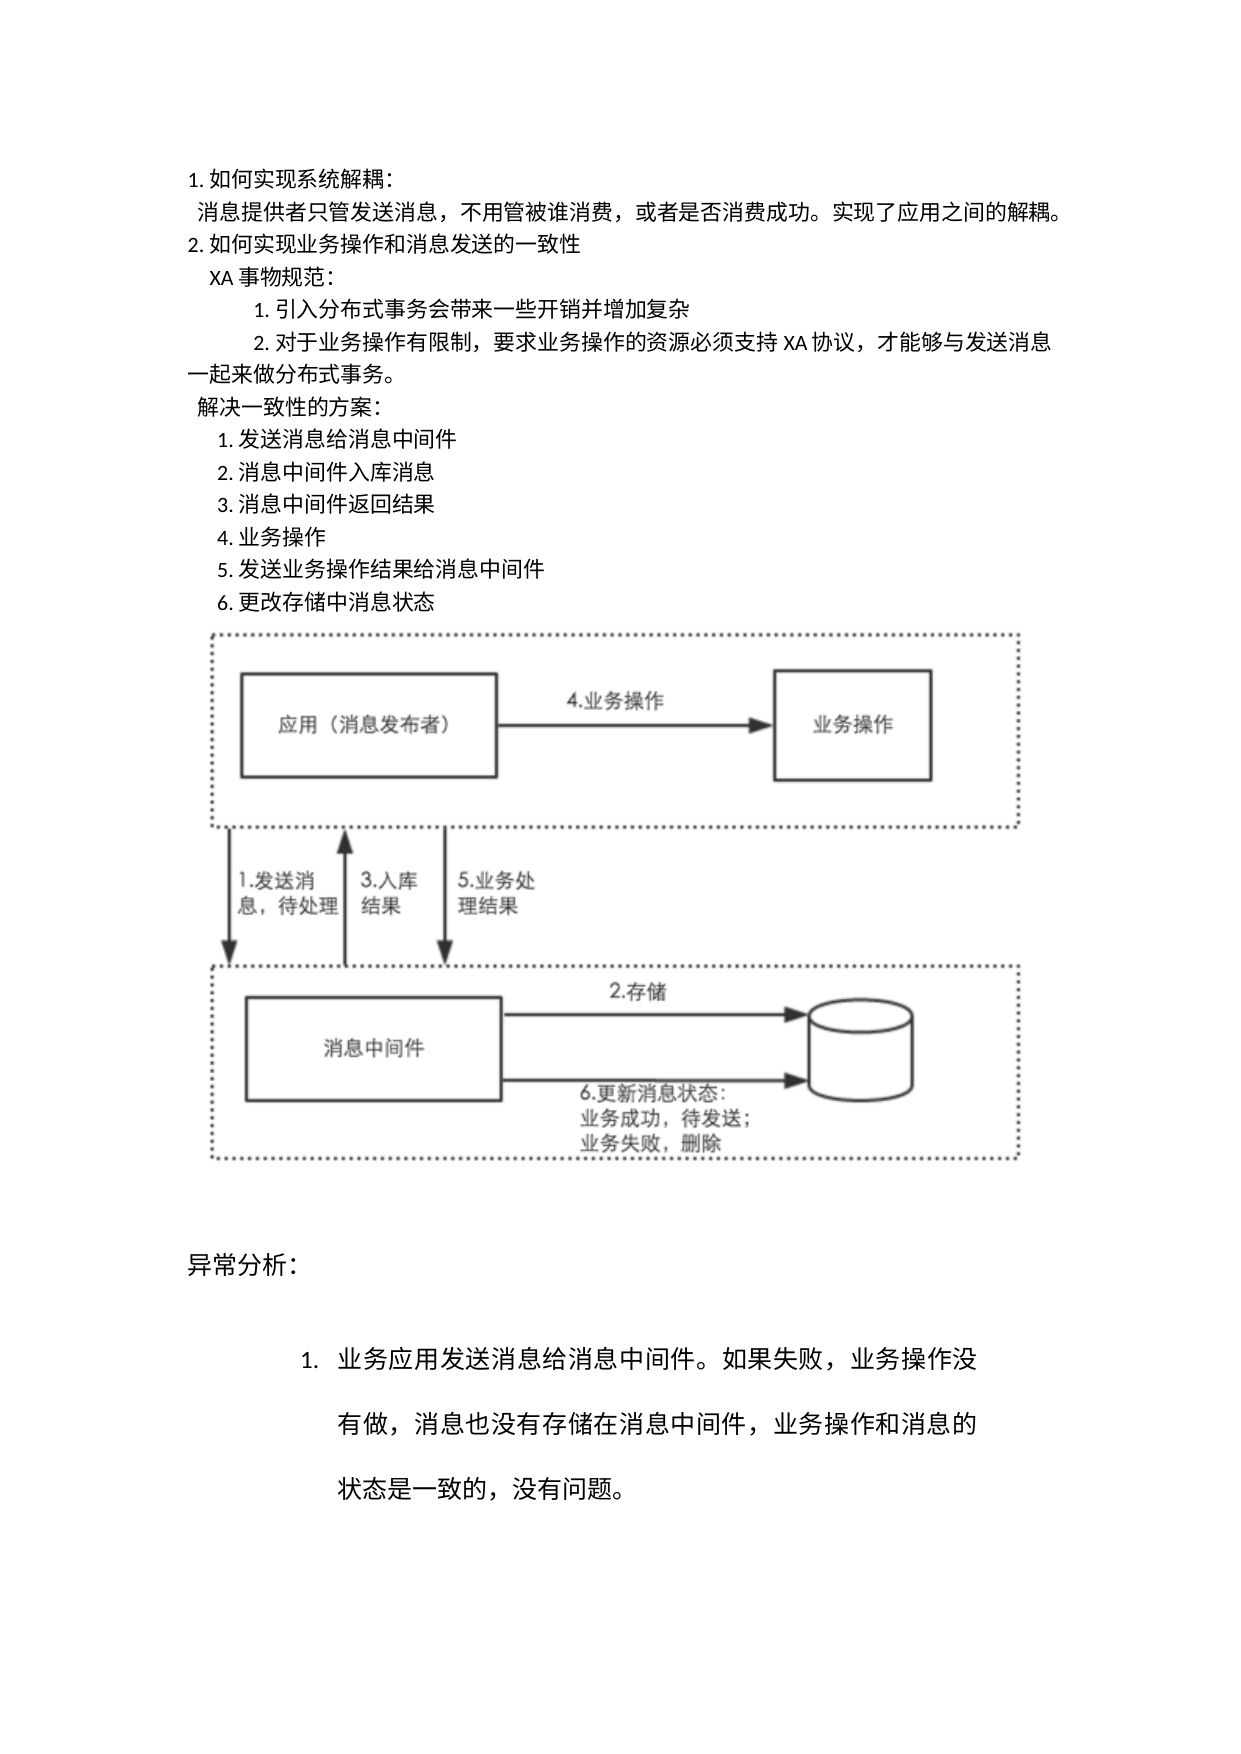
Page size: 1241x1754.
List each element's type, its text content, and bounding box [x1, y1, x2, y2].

list 1. 发送消息给消息中间件 [187, 422, 1053, 454]
list 业务应用发送消息给消息中间件。如果失败，业务操作没有做，消息也没有存储在消息中间件，业务操作和消息的状态是一致的，没有问题。 [300, 1325, 978, 1520]
list 对于业务操作有限制，要求业务操作的资源必须支持XA协议，才能够与发送消息一起来做分布式事务。 [187, 324, 1053, 389]
list 解决一致性的方案： [187, 389, 1053, 422]
list 6. 更改存储中消息状态 [187, 584, 1053, 617]
list 2. 消息中间件入库消息 [187, 454, 1053, 487]
list XA事物规范： [187, 259, 1053, 292]
text 异常分析： [187, 1231, 1053, 1296]
list 如何实现业务操作和消息发送的一致性 [187, 227, 1053, 259]
list 引入分布式事务会带来一些开销并增加复杂 [187, 292, 1053, 324]
picture [187, 617, 1066, 1181]
list 4. 业务操作 [187, 519, 1053, 552]
list 消息提供者只管发送消息，不用管被谁消费，或者是否消费成功。实现了应用之间的解耦。 [187, 194, 1053, 227]
list 5. 发送业务操作结果给消息中间件 [187, 552, 1053, 584]
list 3. 消息中间件返回结果 [187, 487, 1053, 519]
list 如何实现系统解耦： [187, 162, 1053, 194]
